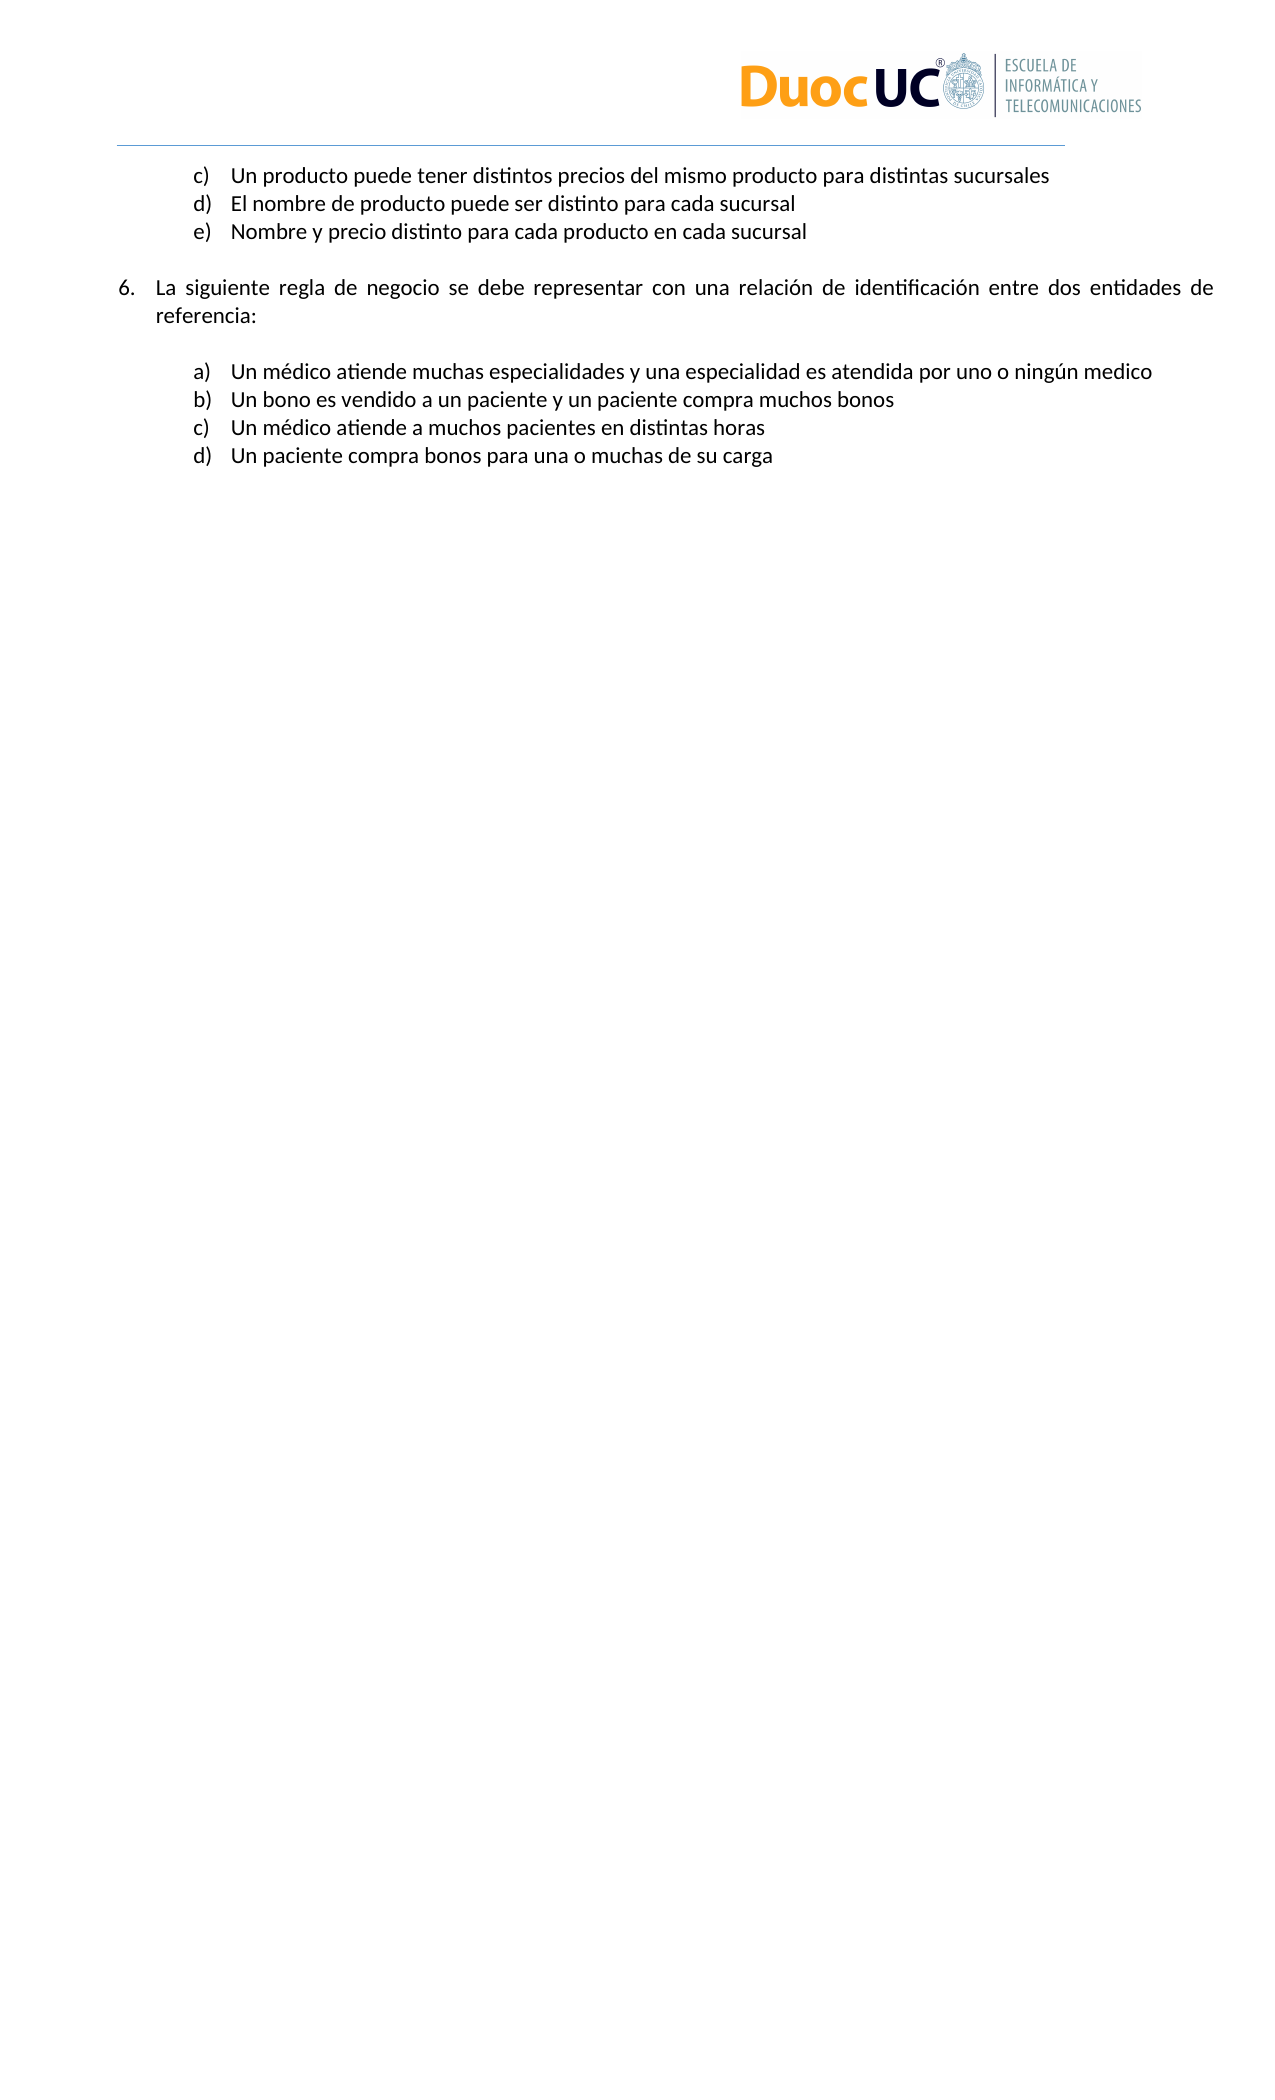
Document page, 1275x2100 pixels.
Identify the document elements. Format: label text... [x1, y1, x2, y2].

list Un médico atiende muchas especialidades y una especialidad es atendida por uno o ningún medico [193, 357, 1216, 385]
list Un médico atiende a muchos pacientes en distintas horas [193, 413, 1216, 441]
list Un producto puede tener distintos precios del mismo producto para distintas sucursales [193, 161, 1216, 189]
list El nombre de producto puede ser distinto para cada sucursal [193, 189, 1216, 217]
list Un paciente compra bonos para una o muchas de su carga [193, 441, 1216, 469]
list Un bono es vendido a un paciente y un paciente compra muchos bonos [193, 385, 1216, 413]
list La siguiente regla de negocio se debe representar con una relación de identificación entre dos entidades de referencia: [118, 273, 1216, 329]
picture [741, 51, 1142, 119]
list Nombre y precio distinto para cada producto en cada sucursal [193, 217, 1216, 245]
